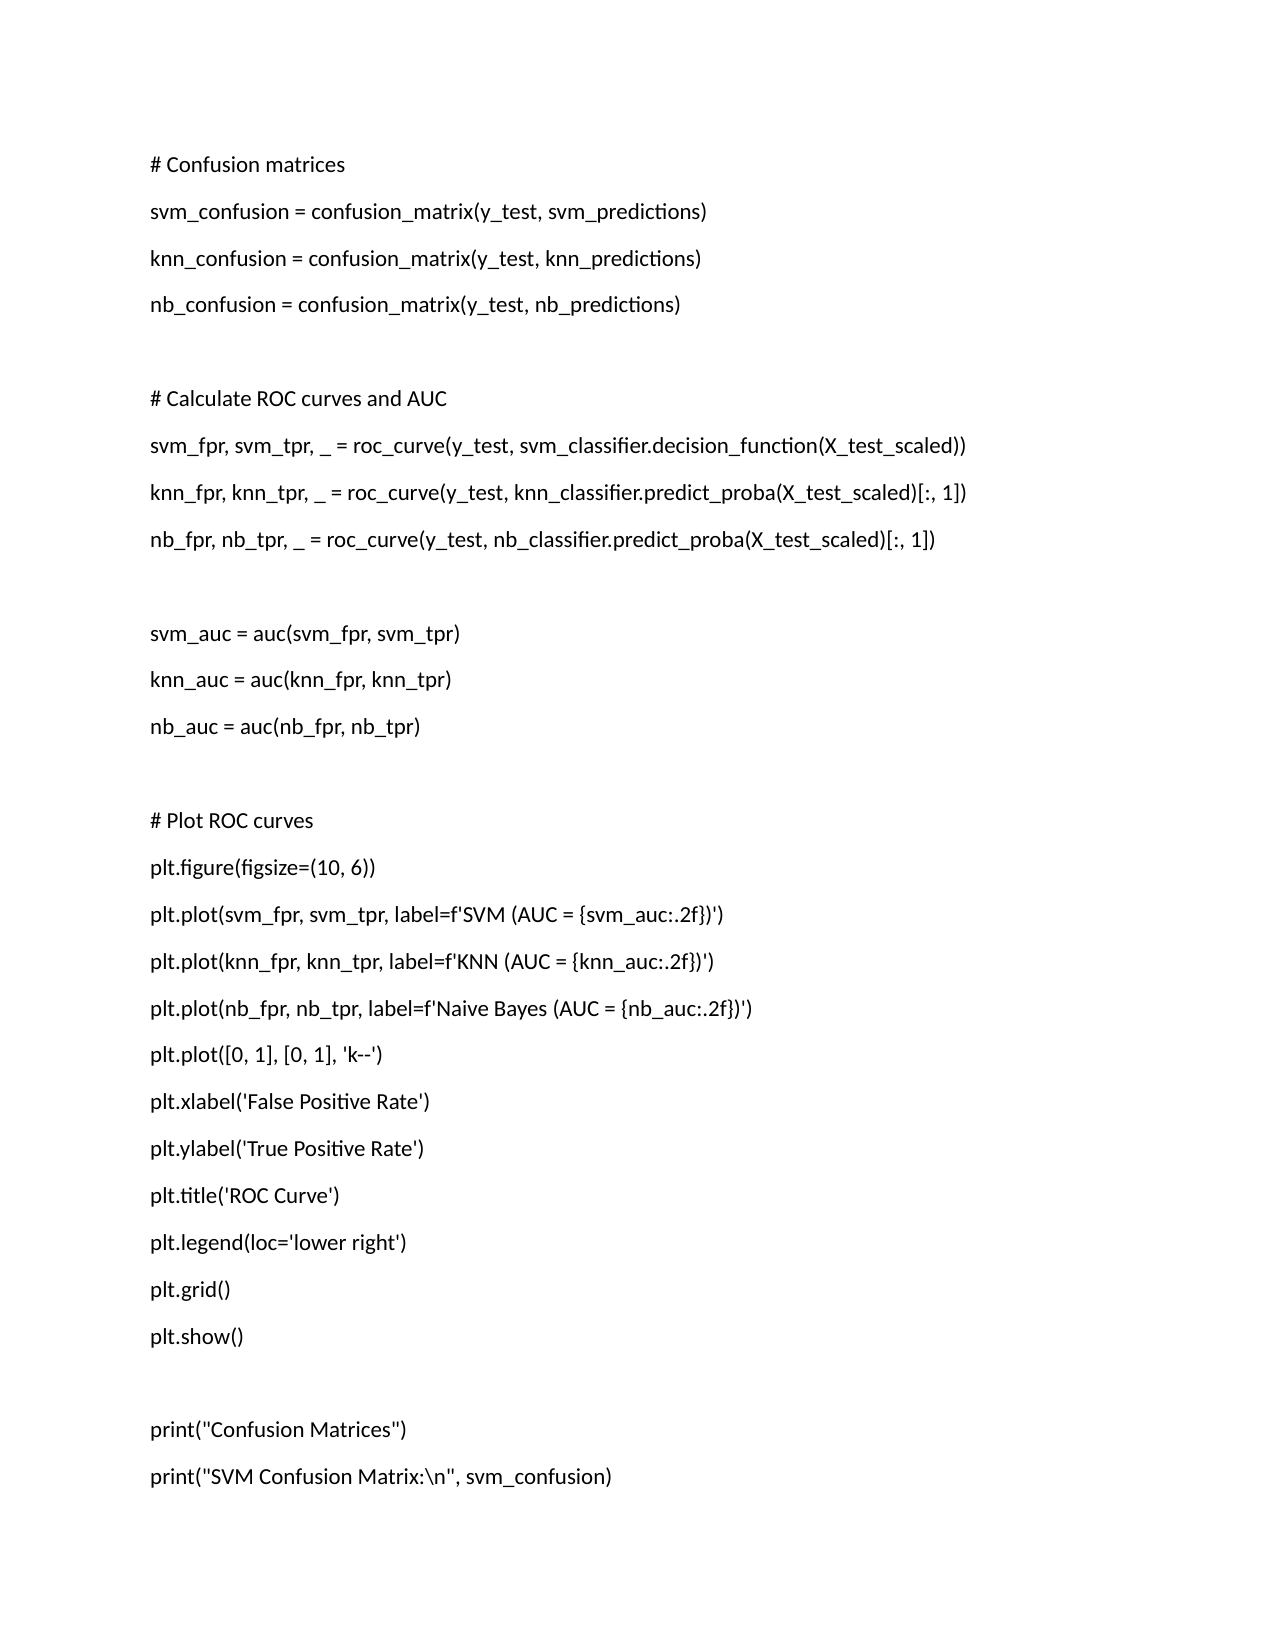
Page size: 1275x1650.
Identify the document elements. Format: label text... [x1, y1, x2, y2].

text svm_fpr, svm_tpr, _ = roc_curve(y_test, svm_classifier.decision_function(X_test_scaled)) [150, 431, 1125, 459]
text plt.plot(svm_fpr, svm_tpr, label=f'SVM (AUC = {svm_auc:.2f})') [150, 900, 1125, 928]
text # Plot ROC curves [150, 806, 1125, 834]
text plt.plot([0, 1], [0, 1], 'k--') [150, 1041, 1125, 1069]
text plt.xlabel('False Positive Rate') [150, 1087, 1125, 1116]
text # Confusion matrices [150, 150, 1125, 178]
text nb_auc = auc(nb_fpr, nb_tpr) [150, 712, 1125, 741]
text print("Confusion Matrices") [150, 1416, 1125, 1444]
text knn_confusion = confusion_matrix(y_test, knn_predictions) [150, 244, 1125, 272]
text nb_fpr, nb_tpr, _ = roc_curve(y_test, nb_classifier.predict_proba(X_test_scaled)[:, 1]) [150, 525, 1125, 553]
text plt.ylabel('True Positive Rate') [150, 1134, 1125, 1162]
text knn_fpr, knn_tpr, _ = roc_curve(y_test, knn_classifier.predict_proba(X_test_scaled)[:, 1]) [150, 478, 1125, 506]
text plt.plot(nb_fpr, nb_tpr, label=f'Naive Bayes (AUC = {nb_auc:.2f})') [150, 994, 1125, 1022]
text nb_confusion = confusion_matrix(y_test, nb_predictions) [150, 291, 1125, 319]
text plt.legend(loc='lower right') [150, 1228, 1125, 1256]
text svm_confusion = confusion_matrix(y_test, svm_predictions) [150, 197, 1125, 225]
text plt.title('ROC Curve') [150, 1181, 1125, 1209]
text plt.figure(figsize=(10, 6)) [150, 853, 1125, 881]
text plt.plot(knn_fpr, knn_tpr, label=f'KNN (AUC = {knn_auc:.2f})') [150, 947, 1125, 975]
text plt.grid() [150, 1275, 1125, 1303]
text print("SVM Confusion Matrix:\n", svm_confusion) [150, 1462, 1125, 1491]
text plt.show() [150, 1322, 1125, 1350]
text # Calculate ROC curves and AUC [150, 384, 1125, 412]
text knn_auc = auc(knn_fpr, knn_tpr) [150, 666, 1125, 694]
text svm_auc = auc(svm_fpr, svm_tpr) [150, 619, 1125, 647]
